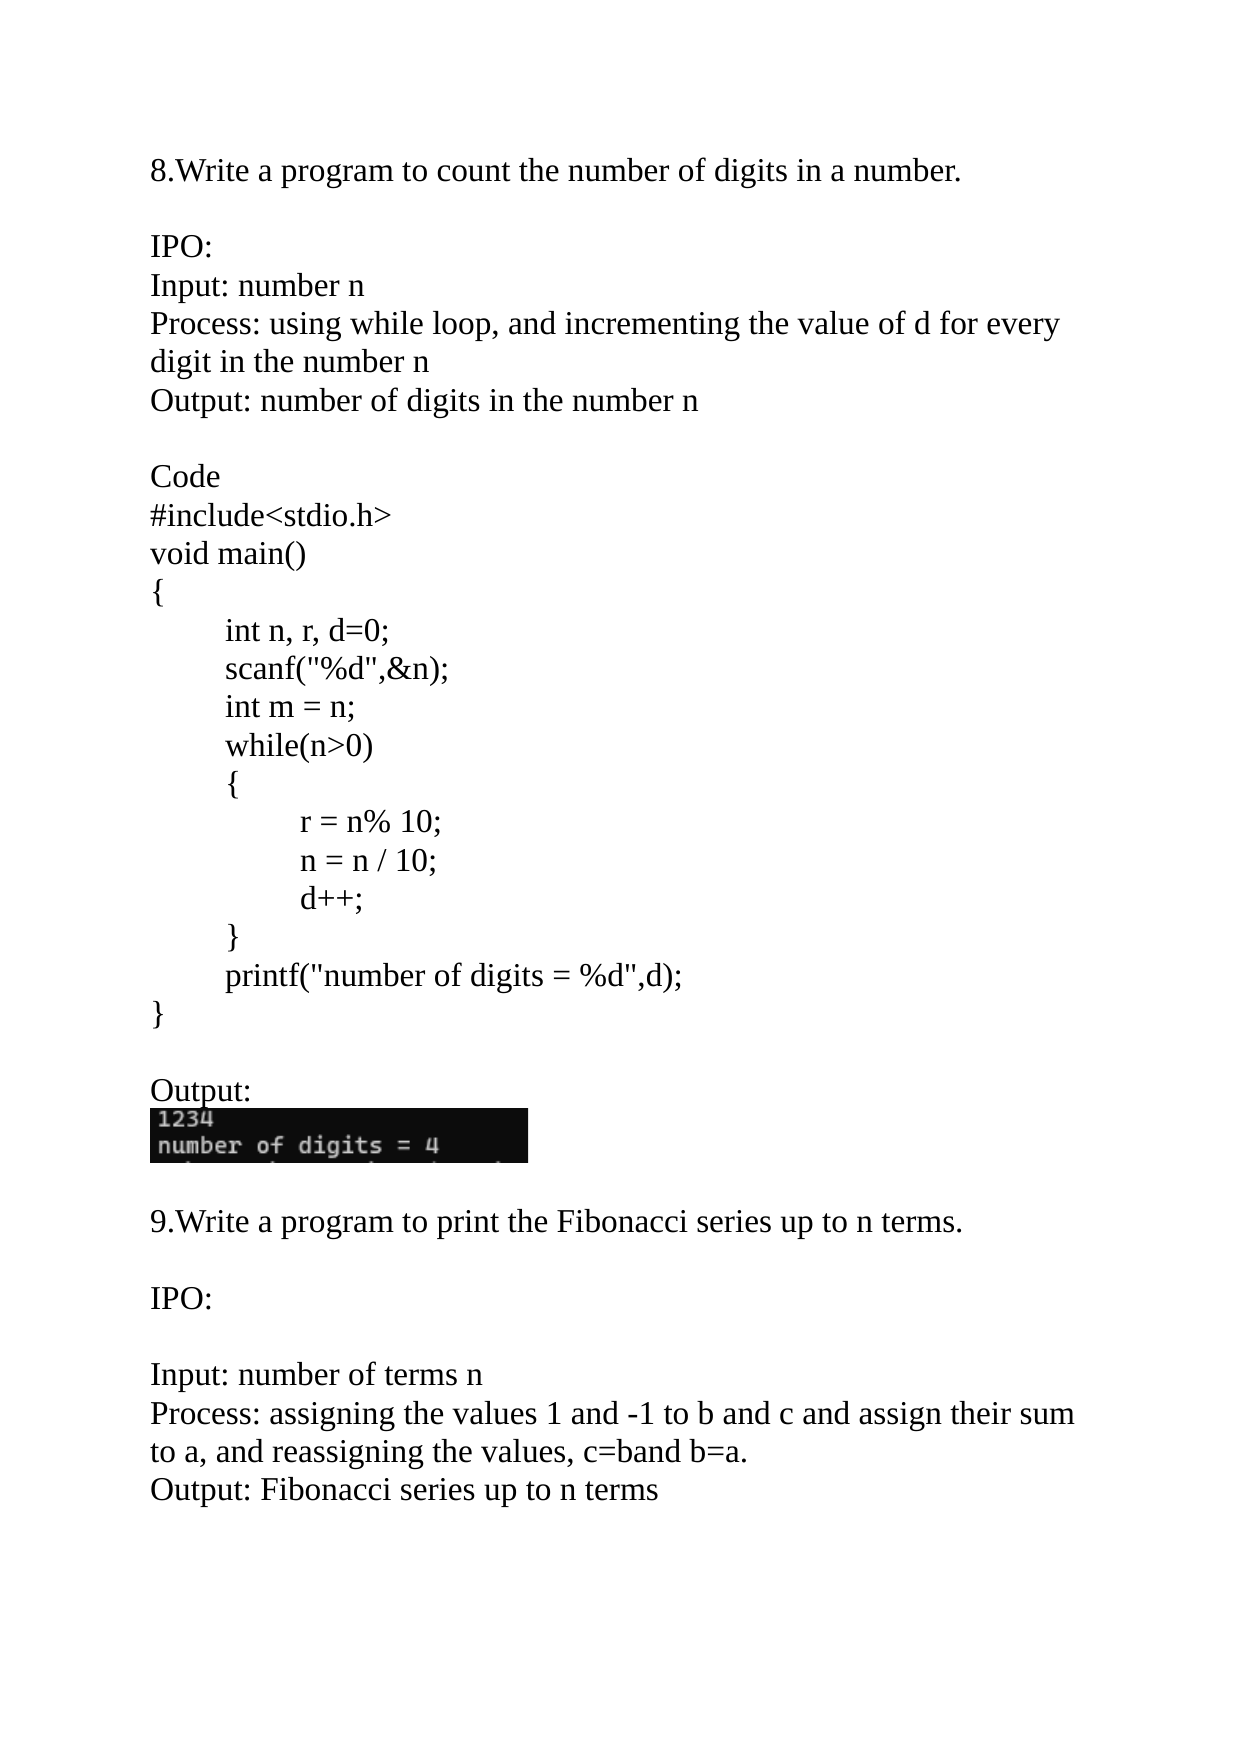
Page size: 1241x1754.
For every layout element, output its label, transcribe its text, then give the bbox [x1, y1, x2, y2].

text IPO: [150, 1278, 1090, 1316]
text printf("number of digits = %d",d); [225, 955, 1090, 993]
text 8.Write a program to count the number of digits in a number. [150, 150, 1090, 188]
text 9.Write a program to print the Fibonacci series up to n terms. [150, 1201, 1090, 1240]
text void main() [150, 533, 1090, 572]
text Output: number of digits in the number n [150, 380, 1090, 418]
text #include<stdio.h> [150, 495, 1090, 533]
text int m = n; [225, 687, 1090, 725]
picture [150, 1108, 529, 1163]
text Output: [150, 1070, 1090, 1108]
text } [150, 993, 1090, 1032]
text r = n% 10; [300, 802, 1090, 840]
text Process: assigning the values 1 and -1 to b and c and assign their sum to a, and reassigning the values, c=band b=a. [150, 1393, 1090, 1470]
text Input: number of terms n [150, 1355, 1090, 1393]
text { [225, 763, 1090, 802]
text scanf("%d",&n); [225, 648, 1090, 687]
text Code [150, 457, 1090, 495]
text Output: Fibonacci series up to n terms [150, 1470, 1090, 1508]
text } [225, 917, 1090, 955]
text d++; [300, 878, 1090, 917]
text Process: using while loop, and incrementing the value of d for every digit in the number n [150, 303, 1090, 380]
text { [150, 572, 1090, 610]
text Input: number n [150, 265, 1090, 303]
text while(n>0) [225, 725, 1090, 763]
text IPO: [150, 227, 1090, 265]
text n = n / 10; [300, 840, 1090, 878]
text int n, r, d=0; [225, 610, 1090, 648]
